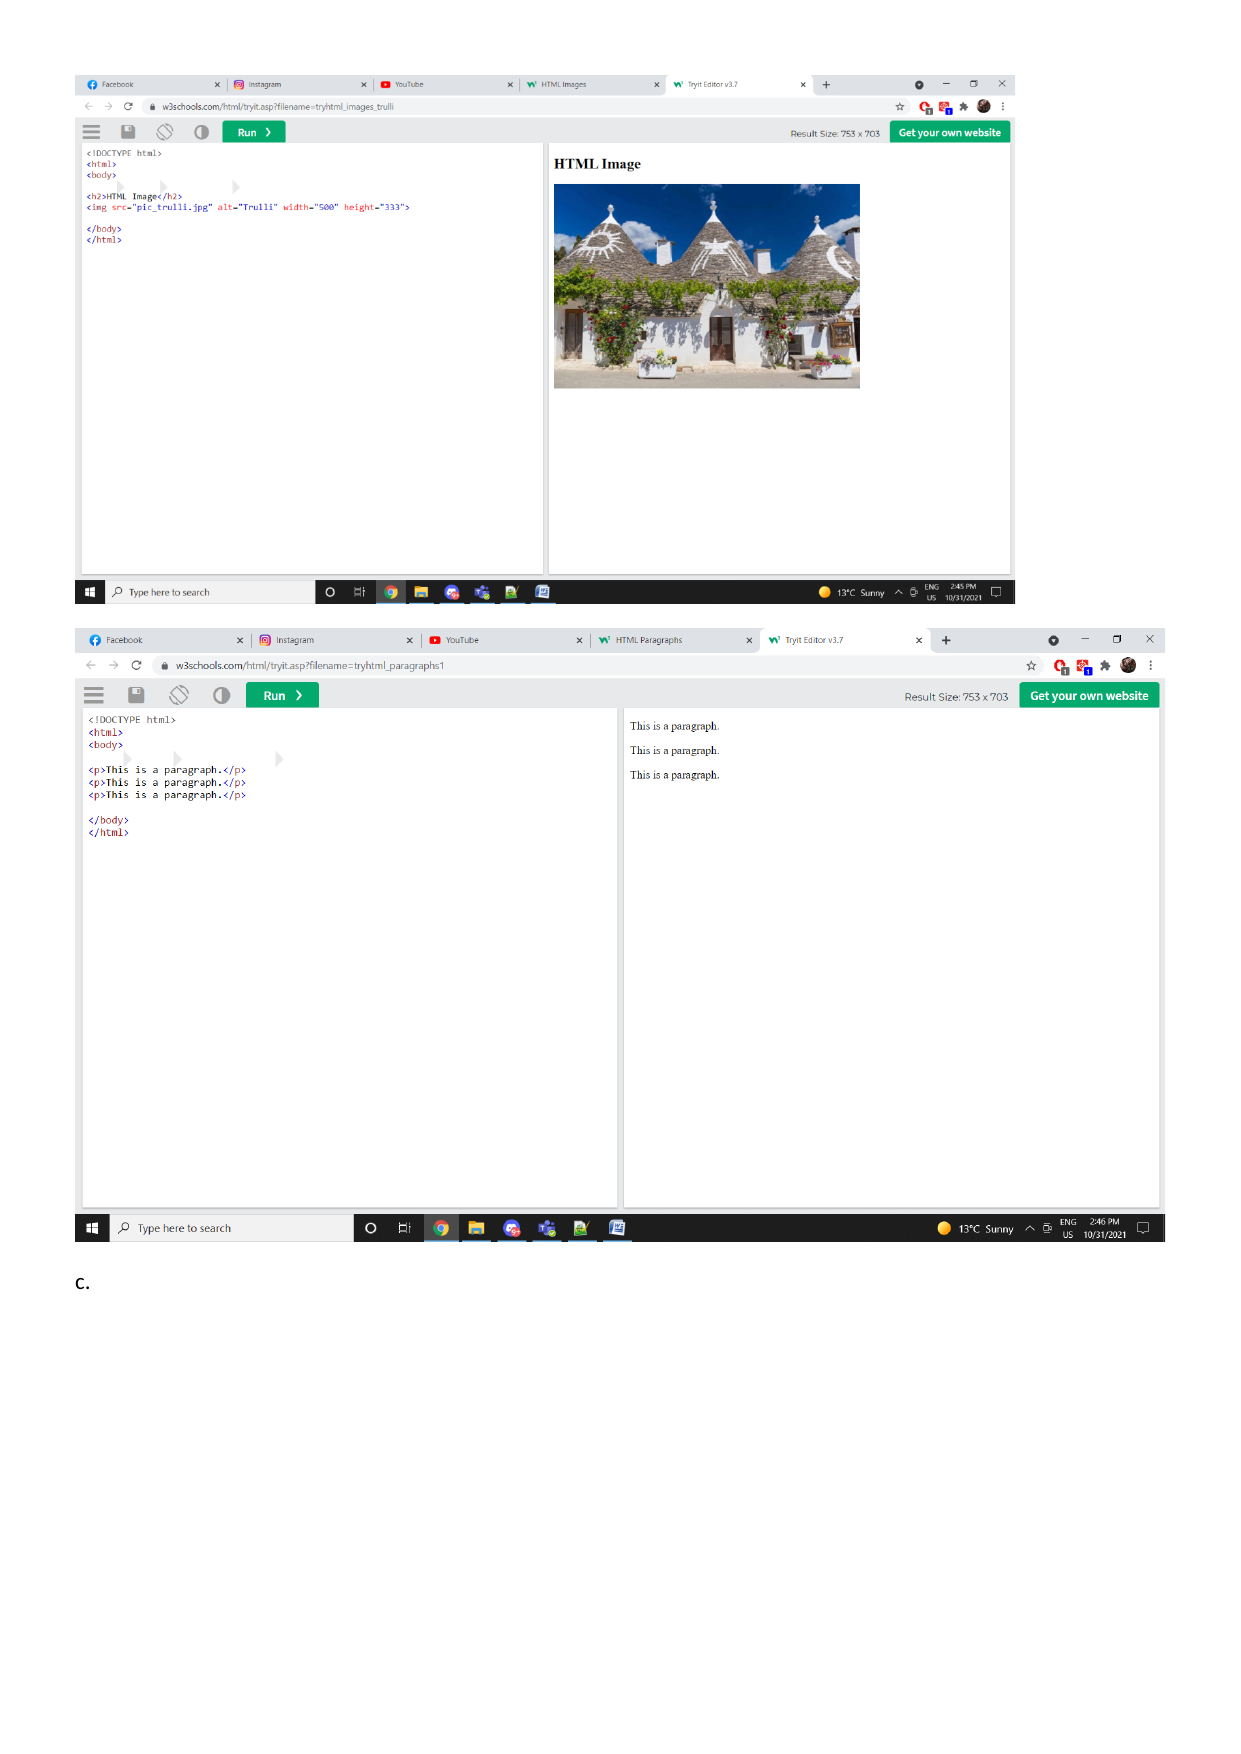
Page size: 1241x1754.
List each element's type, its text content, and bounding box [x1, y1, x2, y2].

picture [75, 628, 1166, 1242]
text c. [75, 1267, 1165, 1295]
picture [75, 75, 1016, 604]
